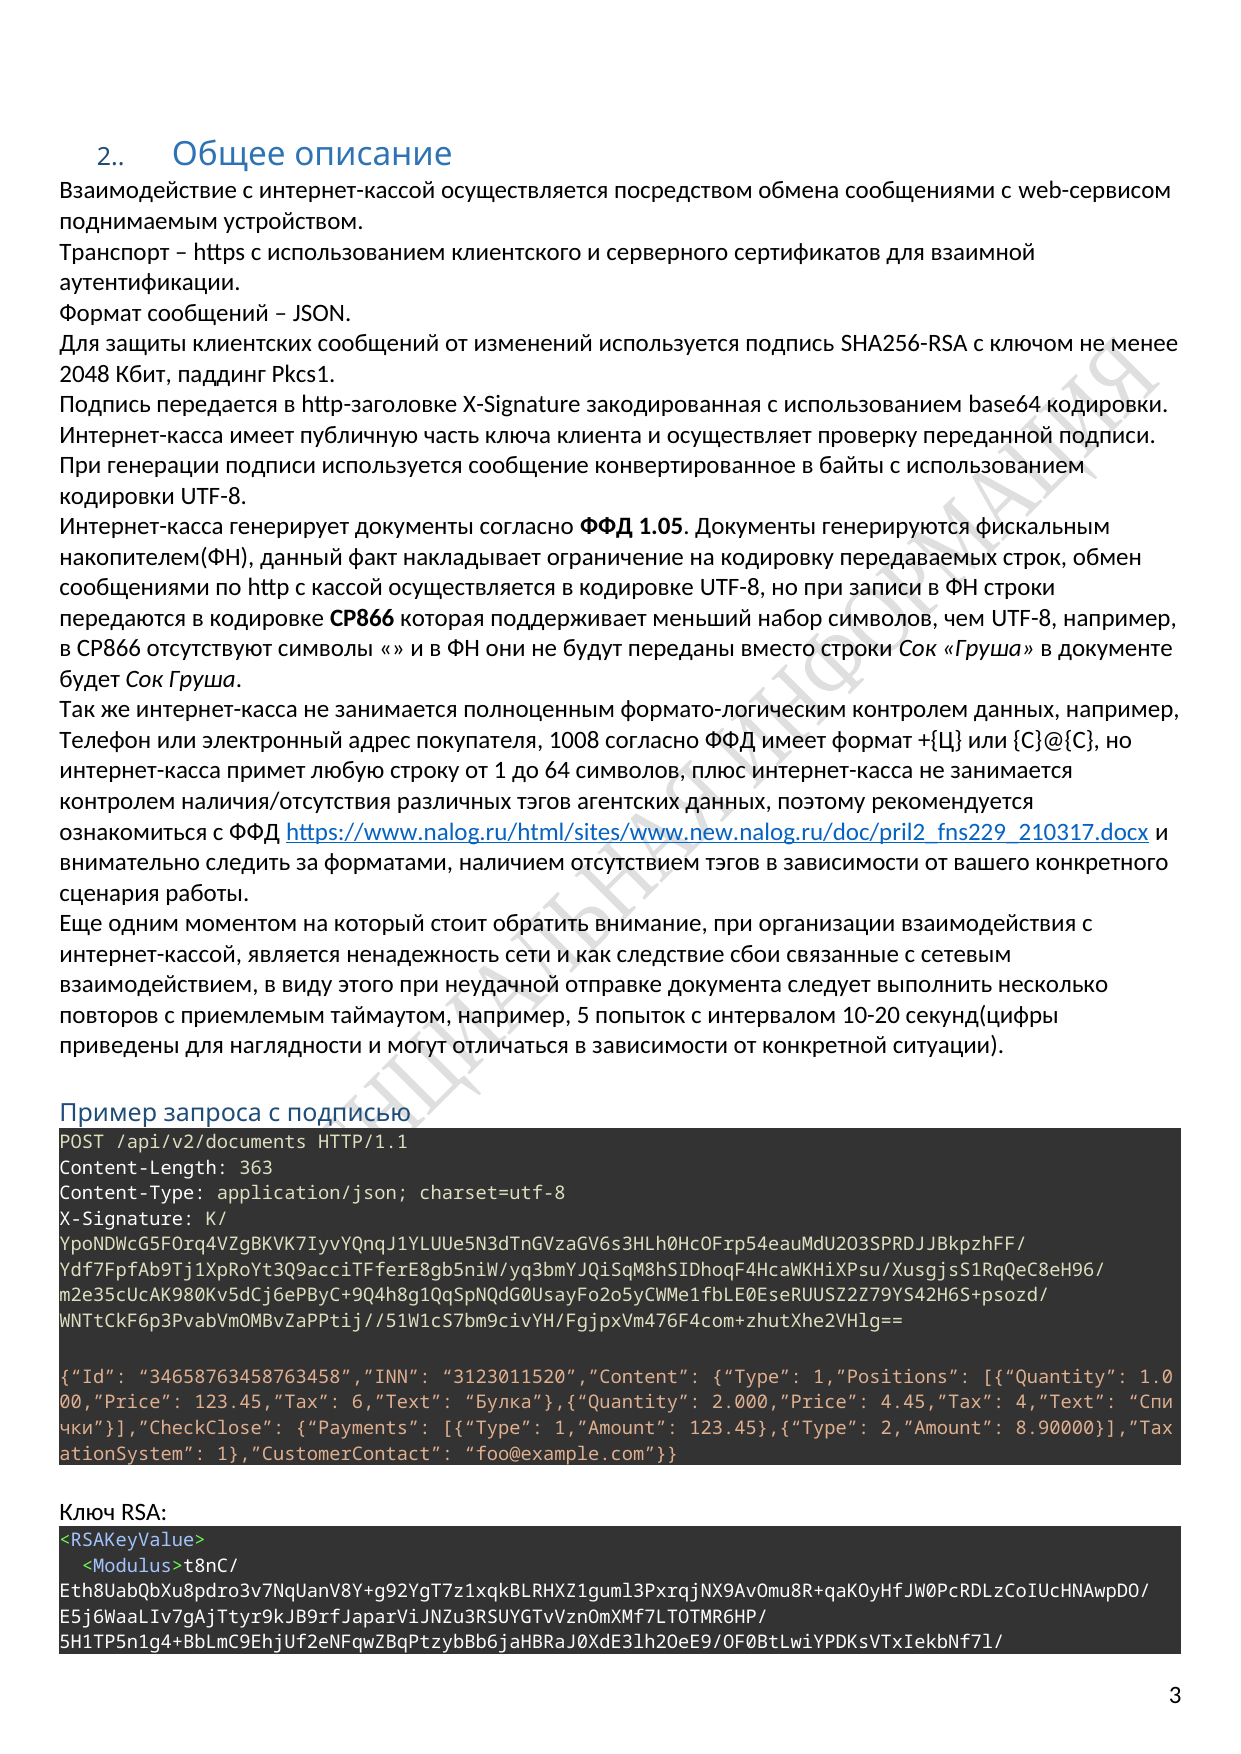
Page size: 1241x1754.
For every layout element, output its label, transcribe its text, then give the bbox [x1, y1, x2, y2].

text Content-Type: application/json; charset=utf-8 [59, 1179, 1181, 1205]
text Взаимодействие с интернет-кассой осуществляется посредством обмена сообщениями с web-сервисом поднимаемым устройством. [59, 175, 1181, 236]
text {“Id”: “34658763458763458”,”INN”: “3123011520”,”Content”: {“Type”: 1,”Positions”: [{“Quantity”: 1.000,”Price”: 123.45,”Tax”: 6,”Text”: “Булка”},{“Quantity”: 2.000,”Price”: 4.45,”Tax”: 4,”Text”: “Спички”}],”CheckClose”: {“Payments”: [{“Type”: 1,”Amount”: 123.45},{“Type”: 2,”Amount”: 8.90000}],”TaxationSystem”: 1},”CustomerContact”: “foo@example.com”}} [59, 1363, 1181, 1465]
text Для защиты клиентских сообщений от изменений используется подпись SHA256-RSA с ключом не менее 2048 Кбит, паддинг Pkcs1. [59, 327, 1181, 388]
text Интернет-касса имеет публичную часть ключа клиента и осуществляет проверку переданной подписи. [59, 419, 1181, 449]
text X-Signature: K/YpoNDWcG5FOrq4VZgBKVK7IyvYQnqJ1YLUUe5N3dTnGVzaGV6s3HLh0HcOFrp54eauMdU2O3SPRDJJBkpzhFF/Ydf7FpfAb9Tj1XpRoYt3Q9acciTFferE8gb5niW/yq3bmYJQiSqM8hSIDhoqF4HcaWKHiXPsu/XusgjsS1RqQeC8eH96/m2e35cUcAK980Kv5dCj6ePByC+9Q4h8g1QqSpNQdG0UsayFo2o5yCWMe1fbLE0EseRUUSZ2Z79YS42H6S+psozd/WNTtCkF6p3PvabVmOMBvZaPPtij//51W1cS7bm9civYH/FgjpxVm476F4com+zhutXhe2VHlg== [59, 1205, 1181, 1333]
text Транспорт – https с использованием клиентского и серверного сертификатов для взаимной аутентификации. [59, 236, 1181, 297]
text <RSAKeyValue> [59, 1526, 1181, 1552]
text Так же интернет-касса не занимается полноценным формато-логическим контролем данных, например, Телефон или электронный адрес покупателя, 1008 согласно ФФД имеет формат +{Ц} или {С}@{C}, но интернет-касса примет любую строку от 1 до 64 символов, плюс интернет-касса не занимается контролем наличия/отсутствия различных тэгов агентских данных, поэтому рекомендуется ознакомиться с ФФД https://www.nalog.ru/html/sites/www.new.nalog.ru/doc/pril2_fns229_210317.docx и внимательно следить за форматами, наличием отсутствием тэгов в зависимости от вашего конкретного сценария работы. [59, 693, 1181, 907]
text Формат сообщений – JSON. [59, 297, 1181, 327]
text При генерации подписи используется сообщение конвертированное в байты с использованием кодировки UTF-8. [59, 449, 1181, 510]
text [59, 1552, 1181, 1654]
text Подпись передается в http-заголовке X-Signature закодированная с использованием base64 кодировки. [59, 388, 1181, 419]
text Content-Length: 363 [59, 1154, 1181, 1179]
subtitle Пример запроса с подписью [59, 1094, 1181, 1128]
text Ключ RSA: [59, 1496, 1181, 1526]
text POST /api/v2/documents HTTP/1.1 [59, 1128, 1181, 1154]
text Еще одним моментом на который стоит обратить внимание, при организации взаимодействия с интернет-кассой, является ненадежность сети и как следствие сбои связанные с сетевым взаимодействием, в виду этого при неудачной отправке документа следует выполнить несколько повторов с приемлемым таймаутом, например, 5 попыток с интервалом 10-20 секунд(цифры приведены для наглядности и могут отличаться в зависимости от конкретной ситуации). [59, 907, 1181, 1060]
text Интернет-касса генерирует документы согласно ФФД 1.05. Документы генерируются фискальным накопителем(ФН), данный факт накладывает ограничение на кодировку передаваемых строк, обмен сообщениями по http с кассой осуществляется в кодировке UTF-8, но при записи в ФН строки передаются в кодировке CP866 которая поддерживает меньший набор символов, чем UTF-8, например, в CP866 отсутствуют символы «» и в ФН они не будут переданы вместо строки Сок «Груша» в документе будет Сок Груша. [59, 510, 1181, 693]
subtitle Общее описание [97, 129, 1181, 175]
